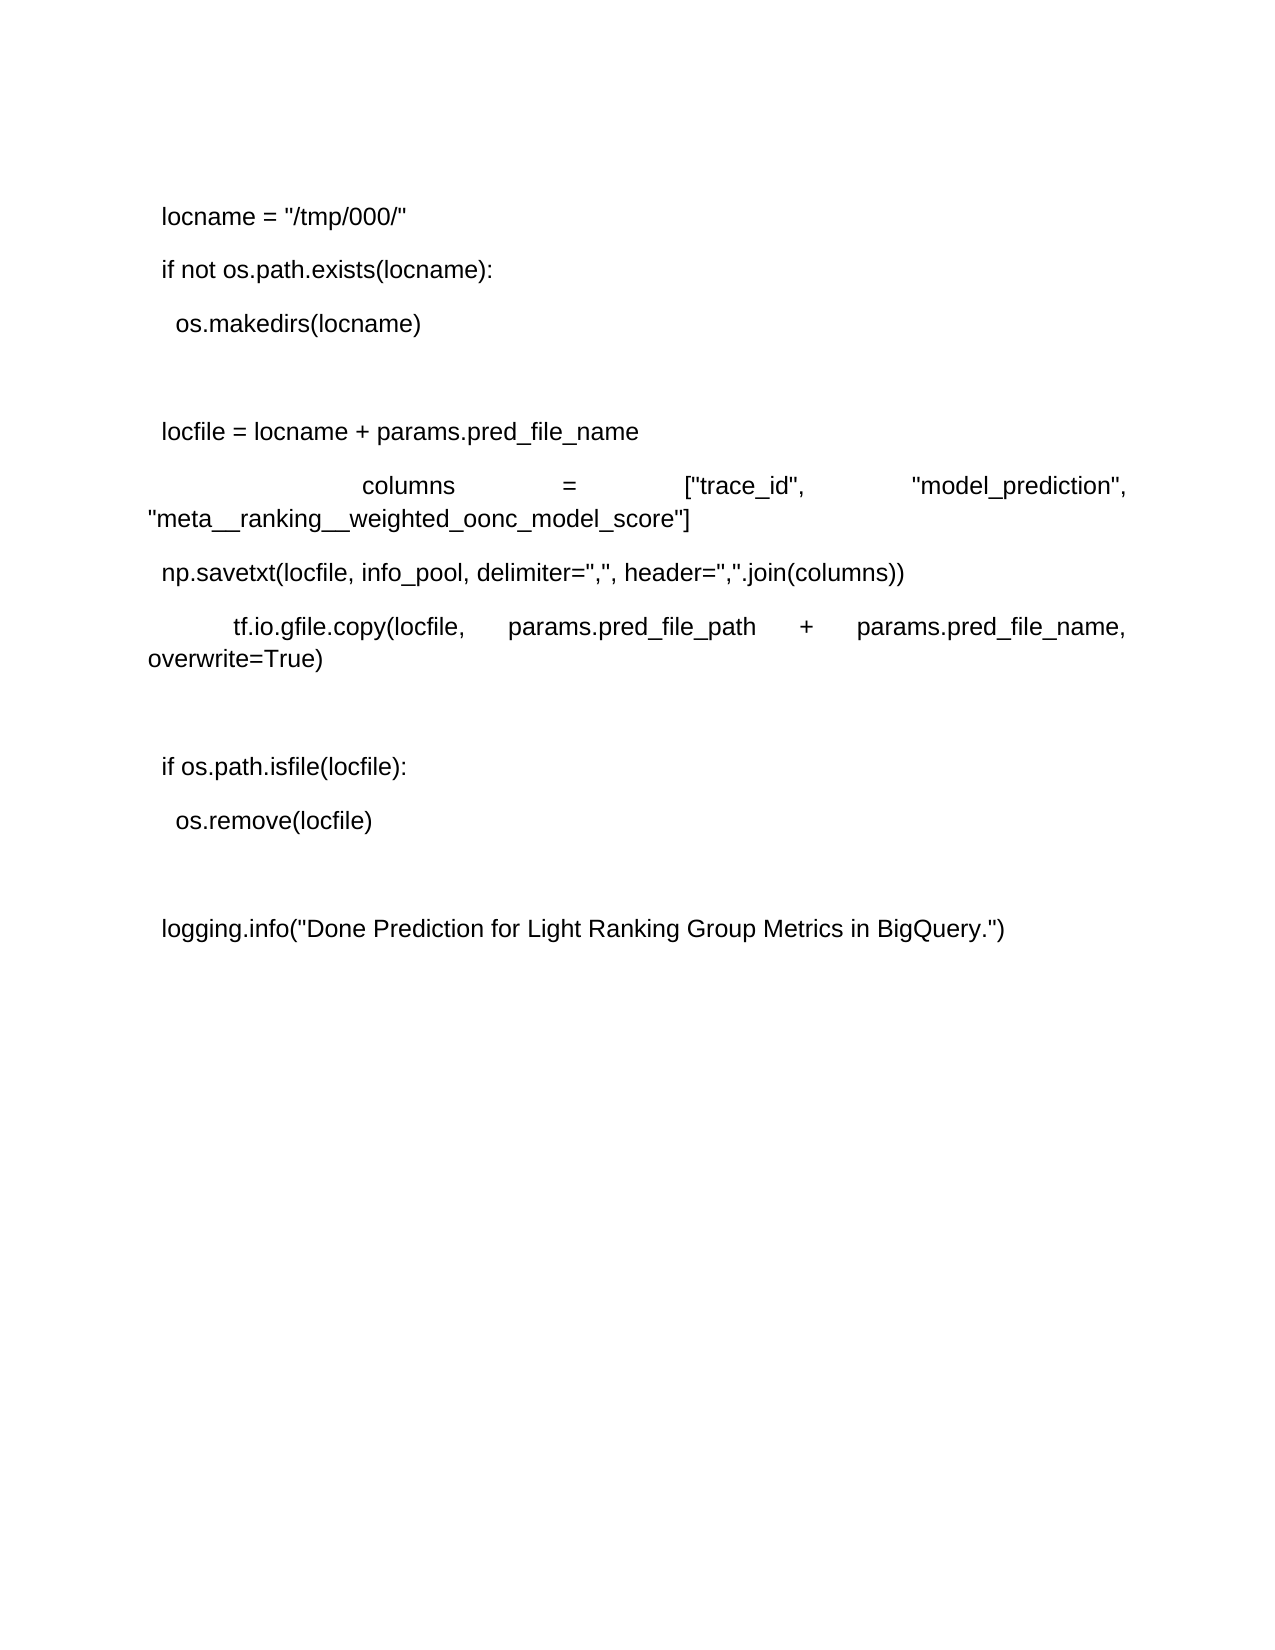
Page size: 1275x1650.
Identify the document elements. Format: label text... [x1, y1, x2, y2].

text if os.path.isfile(locfile): [148, 752, 1127, 781]
text columns = ["trace_id", "model_prediction", "meta__ranking__weighted_oonc_model_score"] [148, 471, 1127, 532]
text tf.io.gfile.copy(locfile, params.pred_file_path + params.pred_file_name, overwrite=True) [148, 611, 1127, 673]
text locfile = locname + params.pred_file_name [148, 417, 1127, 446]
text logging.info("Done Prediction for Light Ranking Group Metrics in BigQuery.") [148, 914, 1127, 942]
text np.savetxt(locfile, info_pool, delimiter=",", header=",".join(columns)) [148, 558, 1127, 586]
text os.makedirs(locname) [148, 309, 1127, 338]
text os.remove(locfile) [148, 806, 1127, 835]
text locname = "/tmp/000/" [148, 201, 1127, 230]
text if not os.path.exists(locname): [148, 255, 1127, 284]
